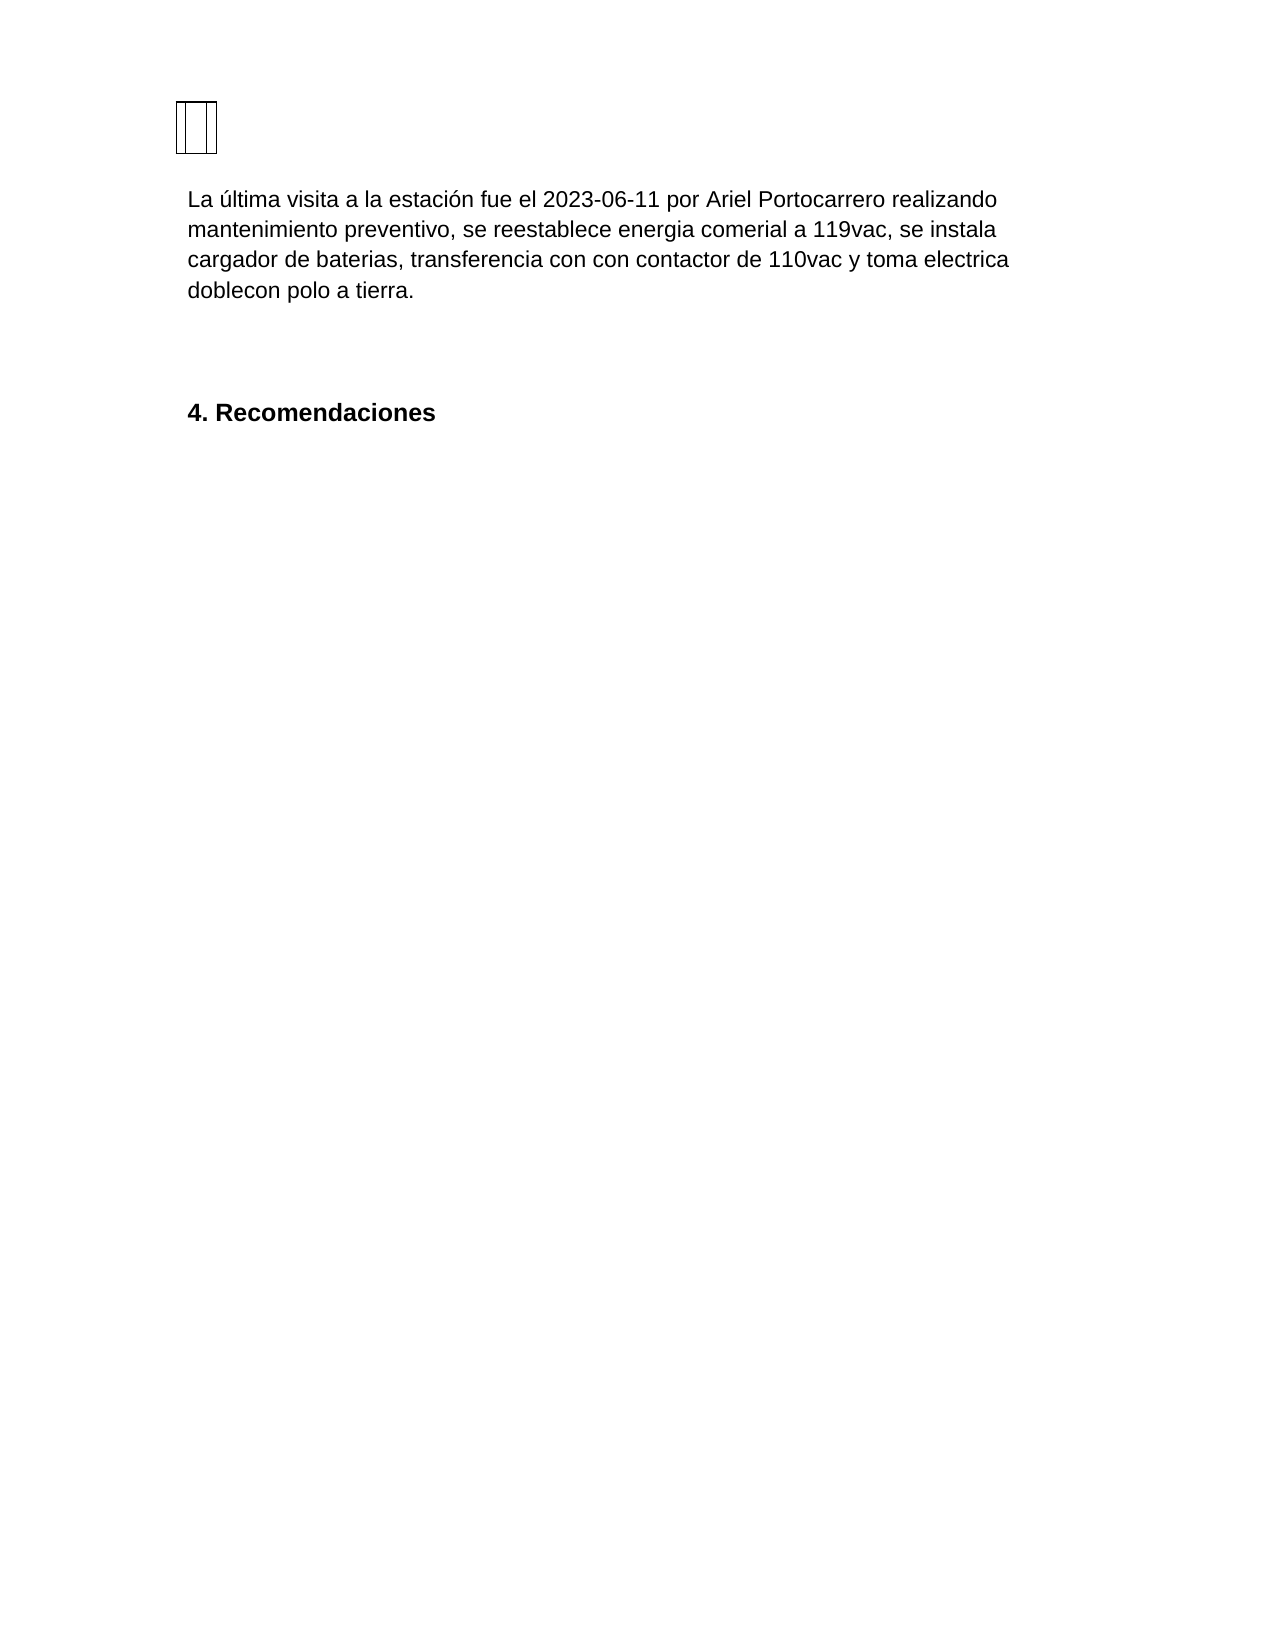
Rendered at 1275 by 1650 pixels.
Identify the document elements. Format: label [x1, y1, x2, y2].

text [187, 153, 1087, 550]
